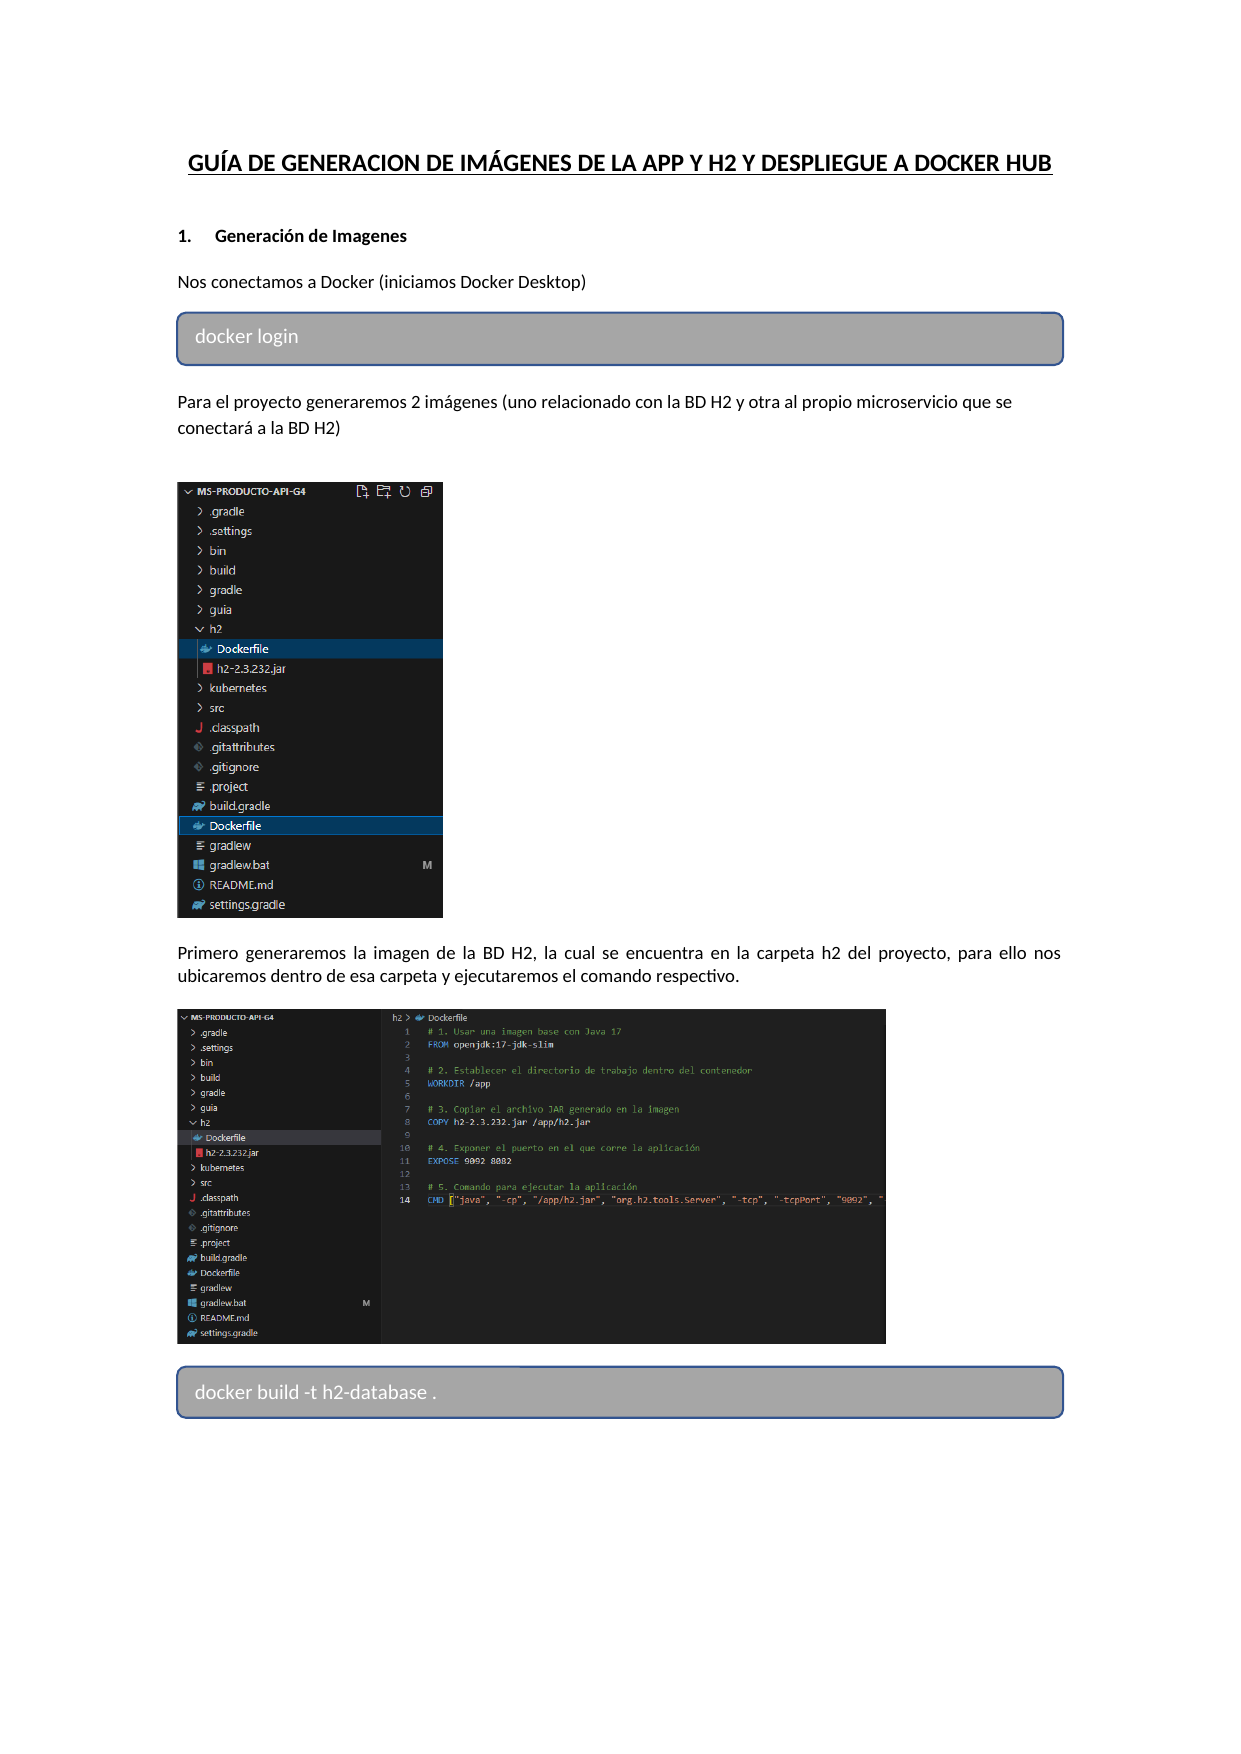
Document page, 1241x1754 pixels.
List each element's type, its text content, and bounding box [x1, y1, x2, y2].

text Primero generaremos la imagen de la BD H2, la cual se encuentra en la carpeta h2 del proyecto, para ello nos ubicaremos dentro de esa carpeta y ejecutaremos el comando respectivo. [177, 941, 1063, 987]
text Para el proyecto generaremos 2 imágenes (uno relacionado con la BD H2 y otra al propio microservicio que se conectará a la BD H2) [177, 390, 1063, 439]
picture [177, 1009, 886, 1344]
text GUÍA DE GENERACION DE IMÁGENES DE LA APP Y H2 Y DESPLIEGUE A DOCKER HUB [177, 148, 1063, 178]
list Generación de Imagenes [177, 224, 1063, 247]
text Nos conectamos a Docker (iniciamos Docker Desktop) [177, 270, 1063, 293]
picture [177, 482, 443, 918]
